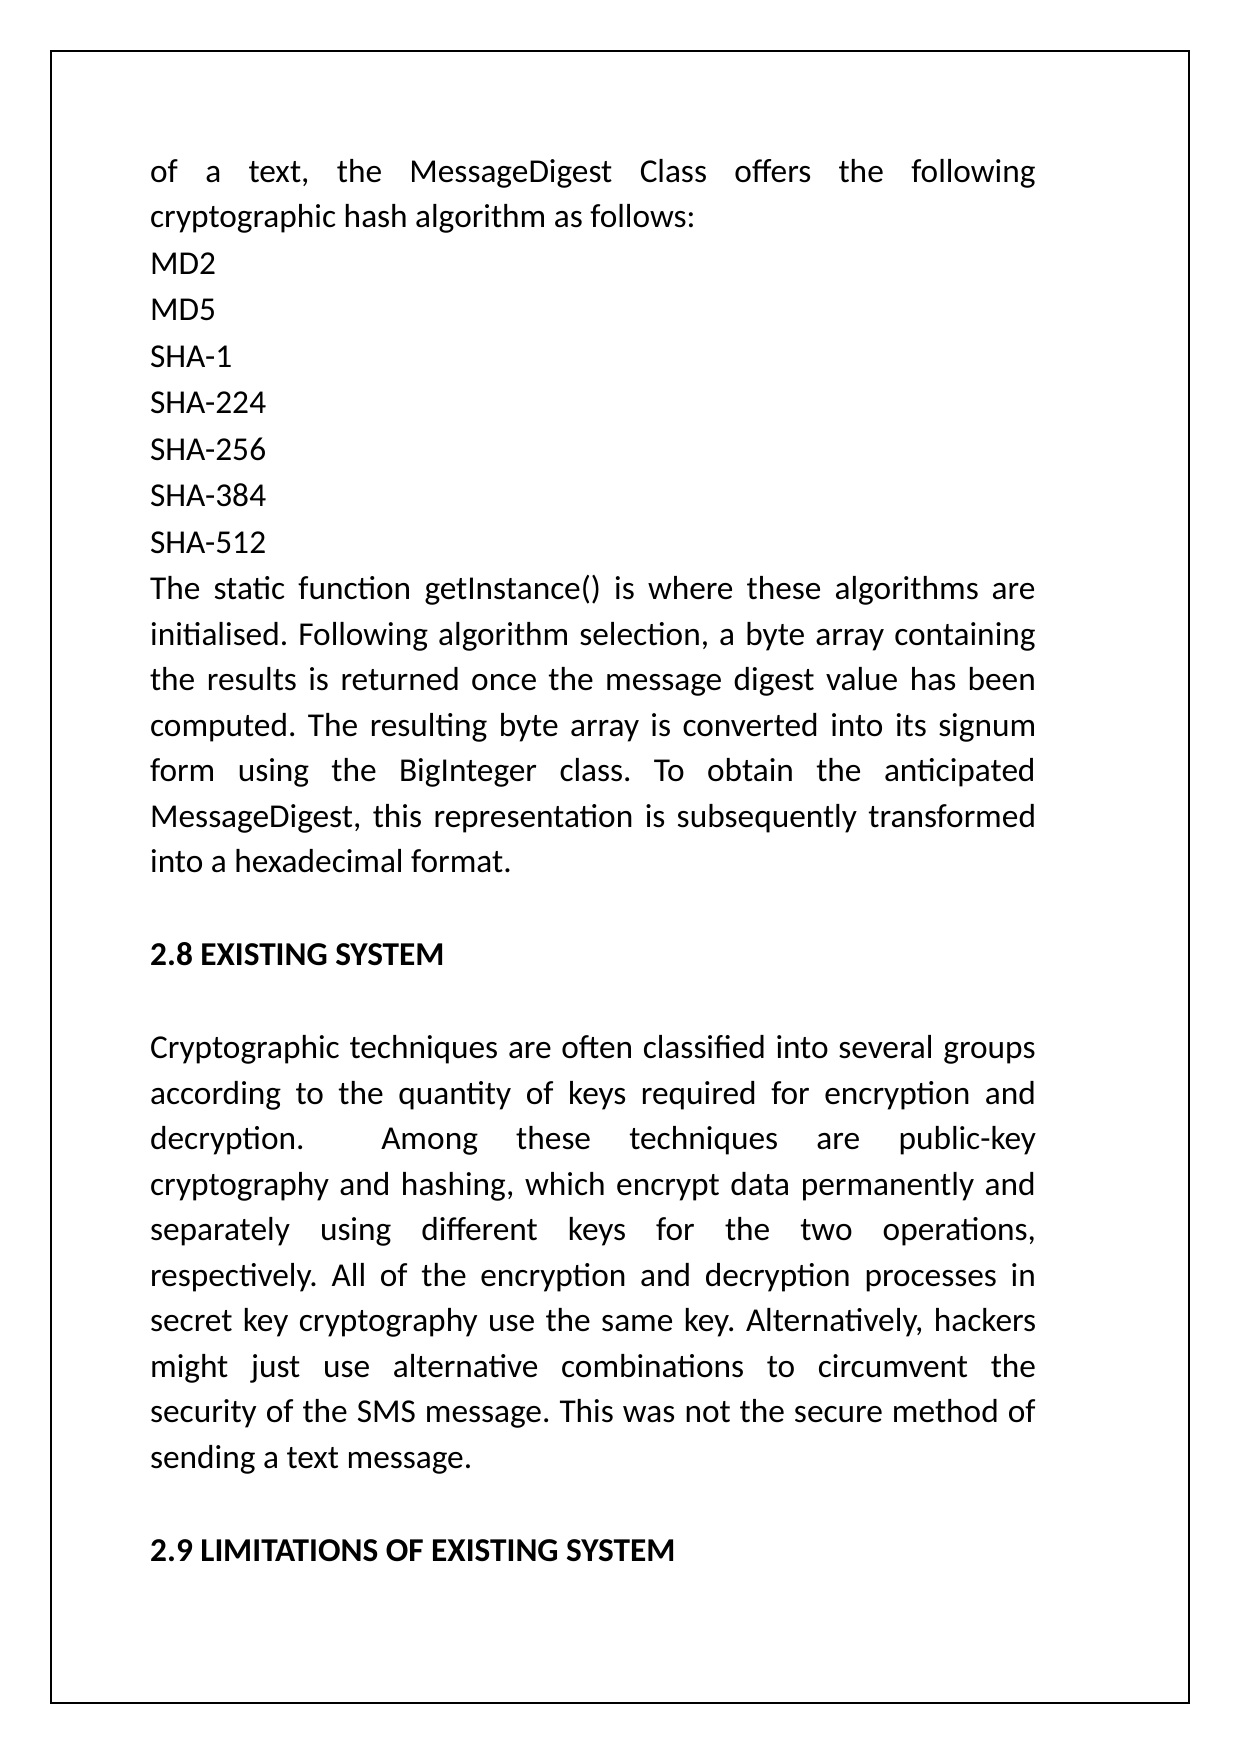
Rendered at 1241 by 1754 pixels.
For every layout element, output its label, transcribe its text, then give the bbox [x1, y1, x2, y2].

text 2.9 LIMITATIONS OF EXISTING SYSTEM [150, 1529, 1037, 1569]
text SHA-224 [150, 381, 1037, 422]
text SHA-1 [150, 335, 1037, 376]
text SHA-384 [150, 474, 1037, 515]
text SHA-256 [150, 428, 1037, 468]
text MD2 [150, 242, 1037, 283]
text 2.8 EXISTING SYSTEM [150, 933, 1037, 974]
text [150, 150, 1037, 236]
text The static function getInstance() is where these algorithms are initialised. Following algorithm selection, a byte array containing the results is returned once the message digest value has been computed. The resulting byte array is converted into its signum form using the BigInteger class. To obtain the anticipated MessageDigest, this representation is subsequently transformed into a hexadecimal format. [150, 567, 1037, 881]
text Cryptographic techniques are often classified into several groups according to the quantity of keys required for encryption and decryption. Among these techniques are public-key cryptography and hashing, which encrypt data permanently and separately using different keys for the two operations, respectively. All of the encryption and decryption processes in secret key cryptography use the same key. Alternatively, hackers might just use alternative combinations to circumvent the security of the SMS message. This was not the secure method of sending a text message. [150, 1026, 1037, 1477]
text MD5 [150, 288, 1037, 329]
text SHA-512 [150, 521, 1037, 561]
